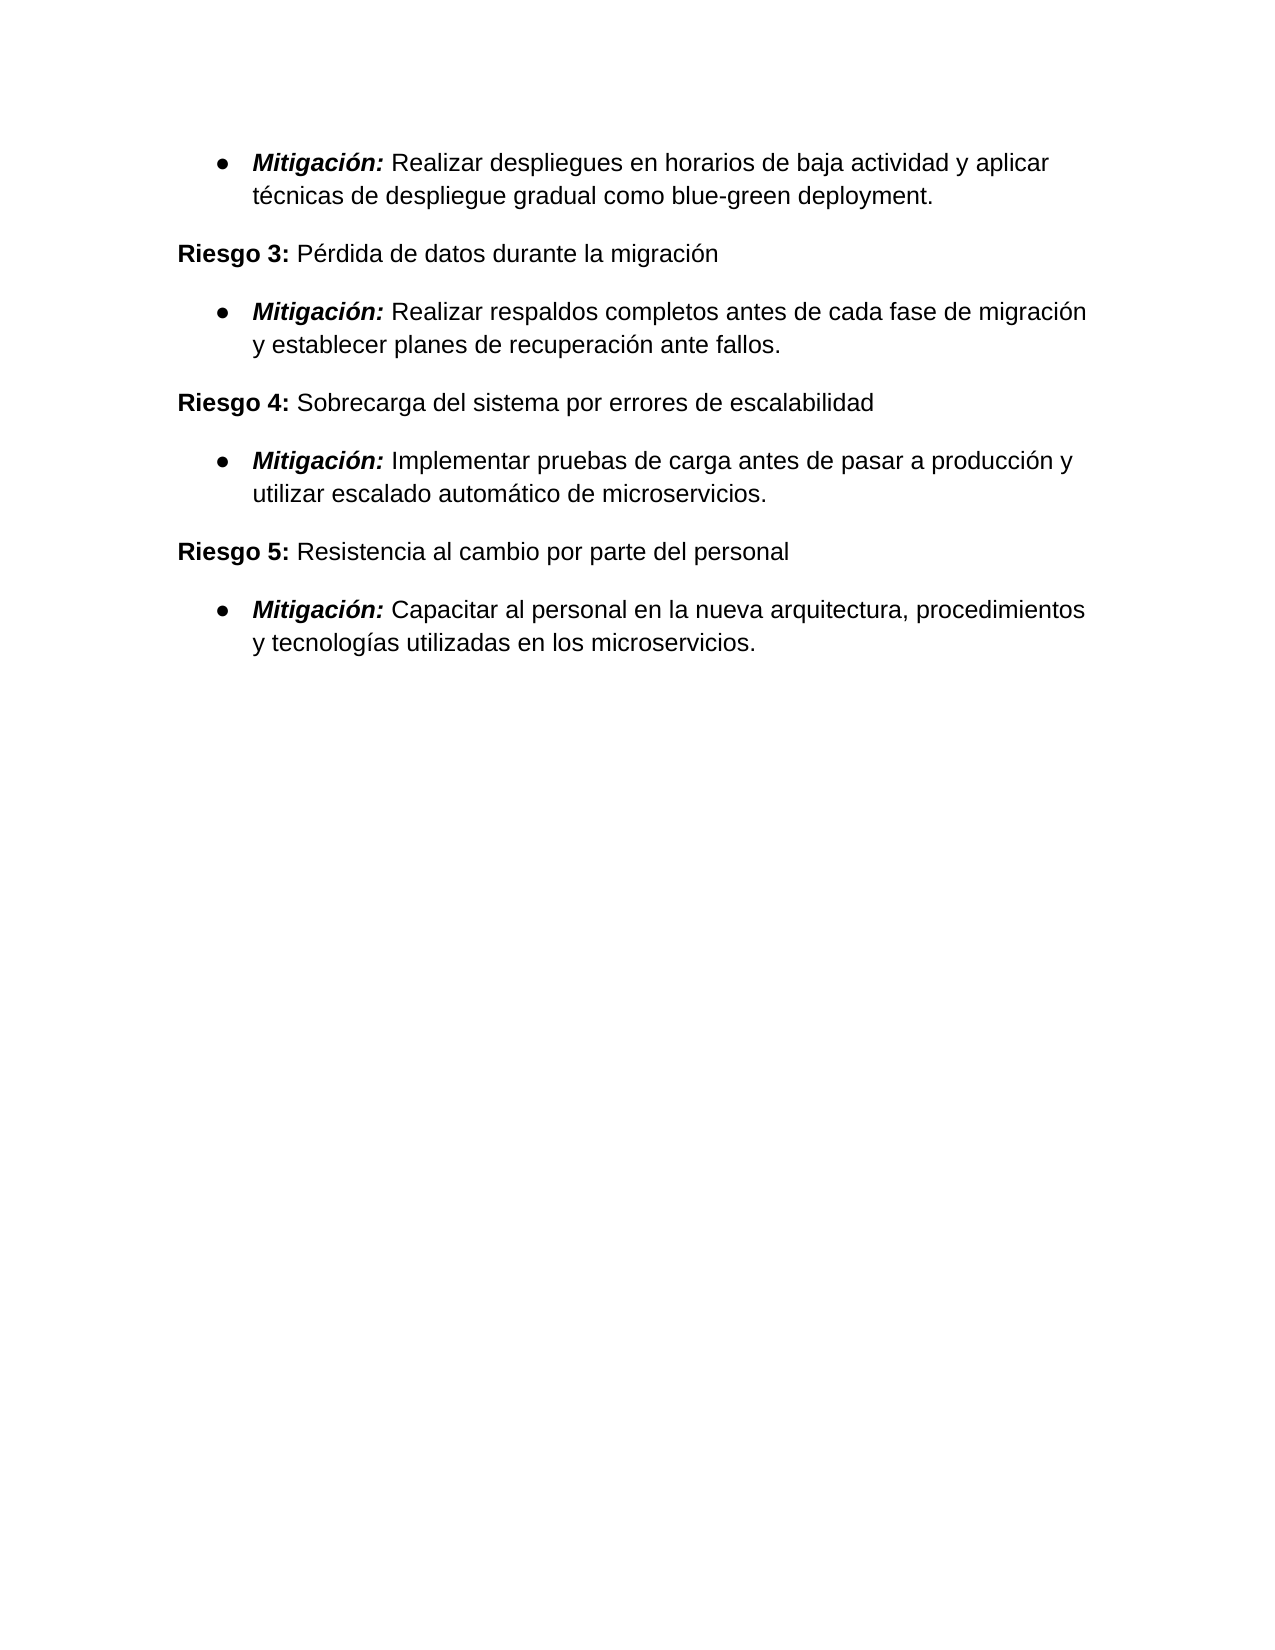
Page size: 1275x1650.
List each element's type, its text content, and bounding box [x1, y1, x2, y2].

text Riesgo 3: Pérdida de datos durante la migración [177, 239, 1098, 267]
list Mitigación: Capacitar al personal en la nueva arquitectura, procedimientos y tecnologías utilizadas en los microservicios. [215, 595, 1098, 657]
text Riesgo 5: Resistencia al cambio por parte del personal [177, 537, 1098, 566]
list Mitigación: Realizar despliegues en horarios de baja actividad y aplicar técnicas de despliegue gradual como blue-green deployment. [215, 148, 1098, 209]
text Riesgo 4: Sobrecarga del sistema por errores de escalabilidad [177, 388, 1098, 416]
list Mitigación: Implementar pruebas de carga antes de pasar a producción y utilizar escalado automático de microservicios. [215, 446, 1098, 507]
list Mitigación: Realizar respaldos completos antes de cada fase de migración y establecer planes de recuperación ante fallos. [215, 297, 1098, 358]
